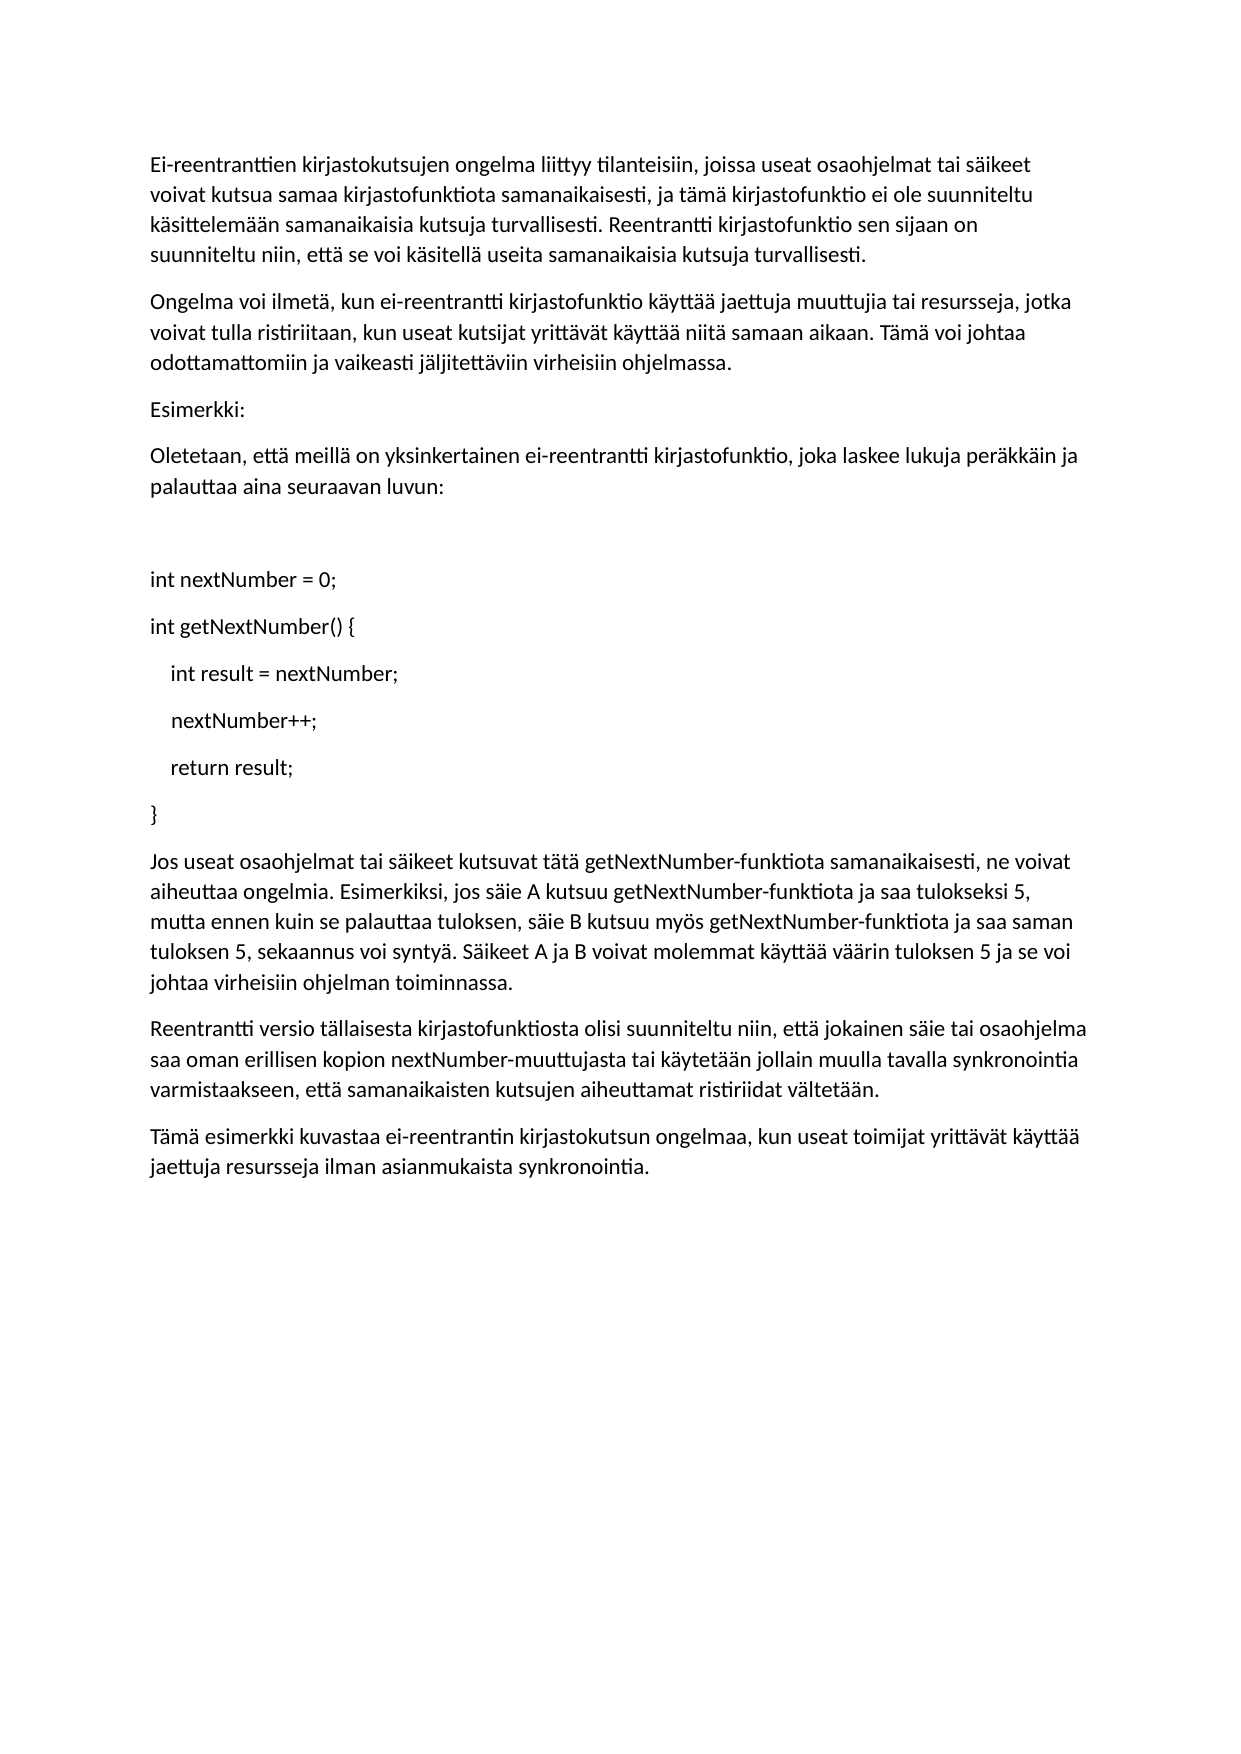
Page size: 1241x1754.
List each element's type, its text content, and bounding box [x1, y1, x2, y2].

text nextNumber++; [150, 706, 1090, 734]
text return result; [150, 753, 1090, 781]
text Jos useat osaohjelmat tai säikeet kutsuvat tätä getNextNumber-funktiota samanaikaisesti, ne voivat aiheuttaa ongelmia. Esimerkiksi, jos säie A kutsuu getNextNumber-funktiota ja saa tulokseksi 5, mutta ennen kuin se palauttaa tuloksen, säie B kutsuu myös getNextNumber-funktiota ja saa saman tuloksen 5, sekaannus voi syntyä. Säikeet A ja B voivat molemmat käyttää väärin tuloksen 5 ja se voi johtaa virheisiin ohjelman toiminnassa. [150, 847, 1090, 996]
text Ongelma voi ilmetä, kun ei-reentrantti kirjastofunktio käyttää jaettuja muuttujia tai resursseja, jotka voivat tulla ristiriitaan, kun useat kutsijat yrittävät käyttää niitä samaan aikaan. Tämä voi johtaa odottamattomiin ja vaikeasti jäljitettäviin virheisiin ohjelmassa. [150, 287, 1090, 376]
text Ei-reentranttien kirjastokutsujen ongelma liittyy tilanteisiin, joissa useat osaohjelmat tai säikeet voivat kutsua samaa kirjastofunktiota samanaikaisesti, ja tämä kirjastofunktio ei ole suunniteltu käsittelemään samanaikaisia kutsuja turvallisesti. Reentrantti kirjastofunktio sen sijaan on suunniteltu niin, että se voi käsitellä useita samanaikaisia kutsuja turvallisesti. [150, 150, 1090, 269]
text int result = nextNumber; [150, 659, 1090, 687]
text } [150, 800, 1090, 828]
text Esimerkki: [150, 395, 1090, 423]
text Reentrantti versio tällaisesta kirjastofunktiosta olisi suunniteltu niin, että jokainen säie tai osaohjelma saa oman erillisen kopion nextNumber-muuttujasta tai käytetään jollain muulla tavalla synkronointia varmistaakseen, että samanaikaisten kutsujen aiheuttamat ristiriidat vältetään. [150, 1014, 1090, 1103]
text Tämä esimerkki kuvastaa ei-reentrantin kirjastokutsun ongelmaa, kun useat toimijat yrittävät käyttää jaettuja resursseja ilman asianmukaista synkronointia. [150, 1122, 1090, 1180]
text int getNextNumber() { [150, 612, 1090, 641]
text int nextNumber = 0; [150, 566, 1090, 594]
text Oletetaan, että meillä on yksinkertainen ei-reentrantti kirjastofunktio, joka laskee lukuja peräkkäin ja palauttaa aina seuraavan luvun: [150, 442, 1090, 500]
